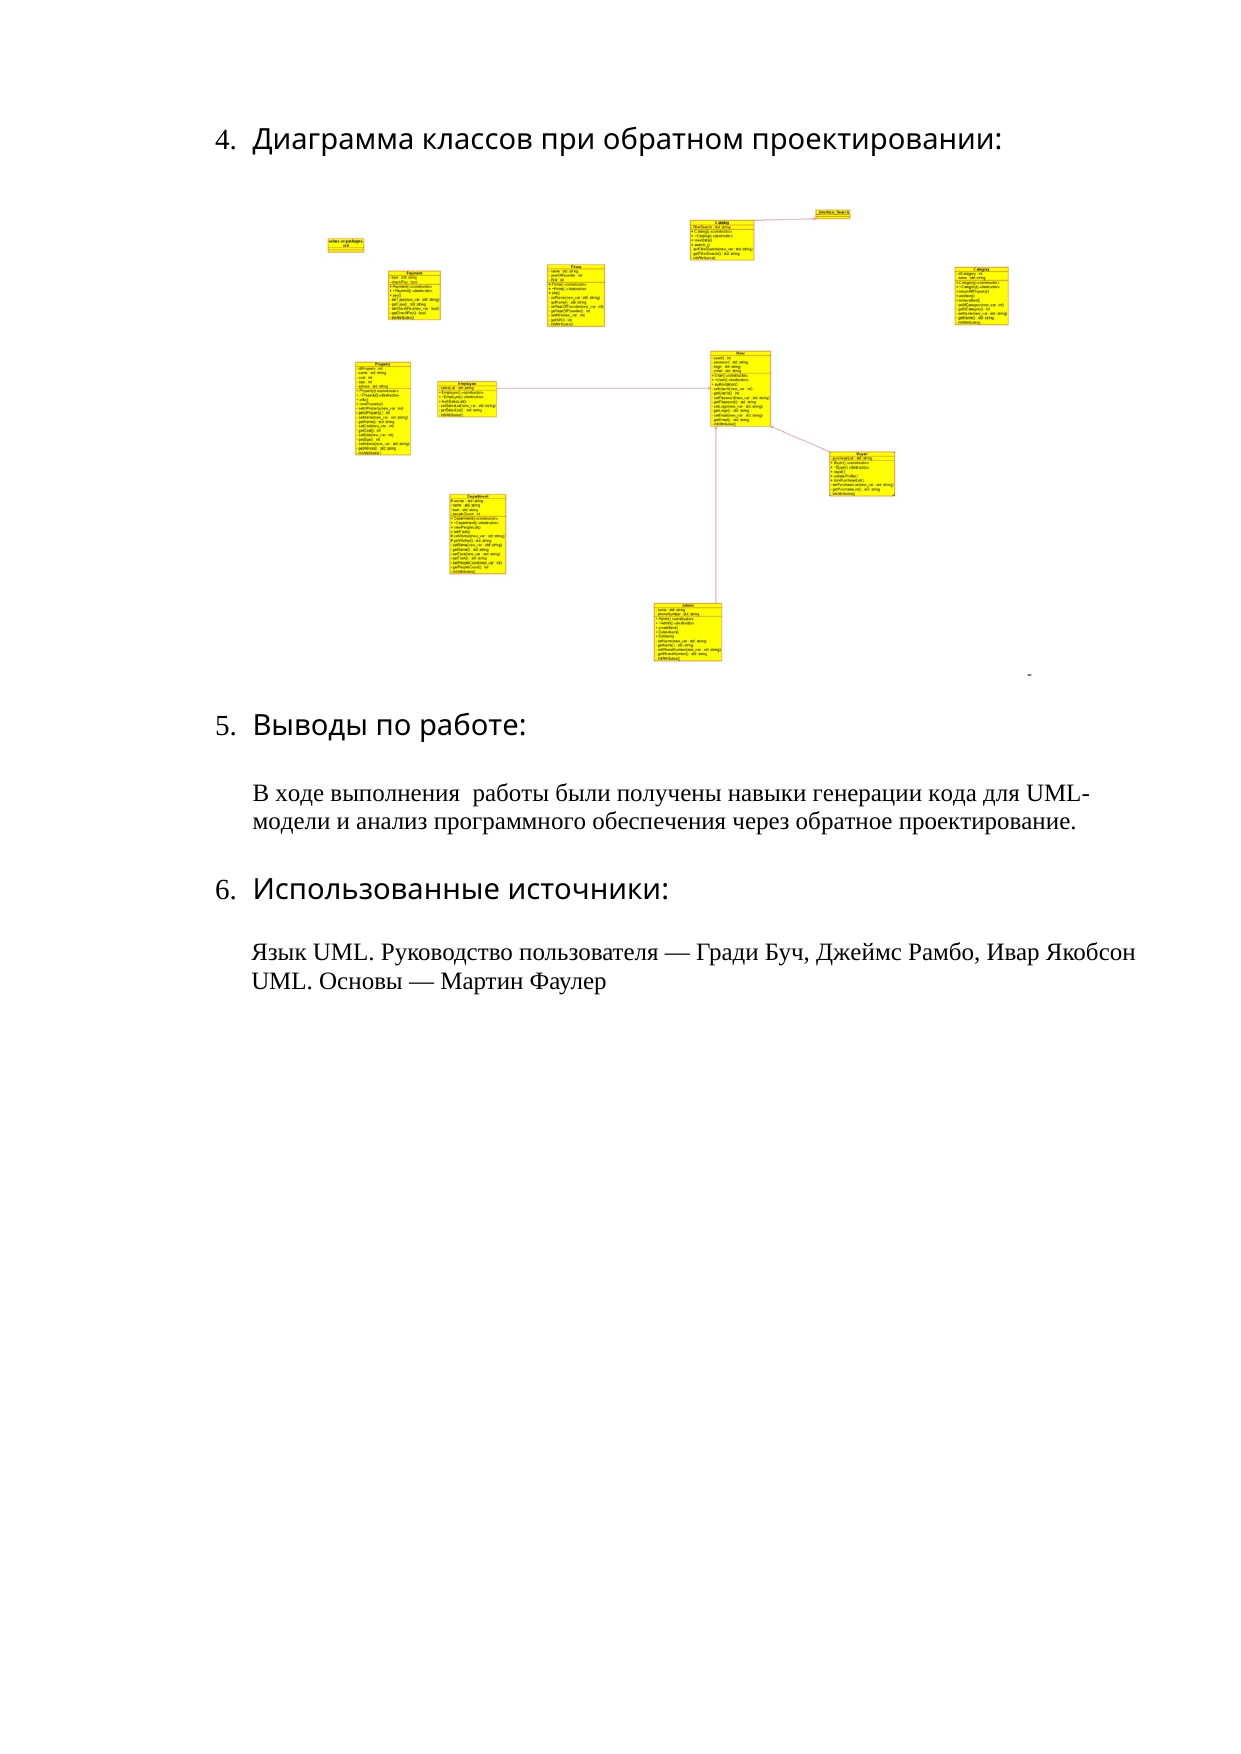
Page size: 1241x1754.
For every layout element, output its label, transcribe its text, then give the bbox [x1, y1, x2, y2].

list Использованные источники: [215, 869, 1152, 908]
picture [297, 187, 1032, 676]
list Выводы по работе: [215, 704, 1152, 744]
list В ходе выполнения работы были получены навыки генерации кода для UML-модели и анализ программного обеспечения через обратное проектирование. [252, 778, 1152, 835]
subtitle UML. Основы — Мартин Фаулер [177, 966, 1152, 995]
text Язык UML. Руководство пользователя — Гради Буч, Джеймс Рамбо, Ивар Якобсон [177, 937, 1152, 966]
list Диаграмма классов при обратном проектировании: [215, 118, 1152, 158]
